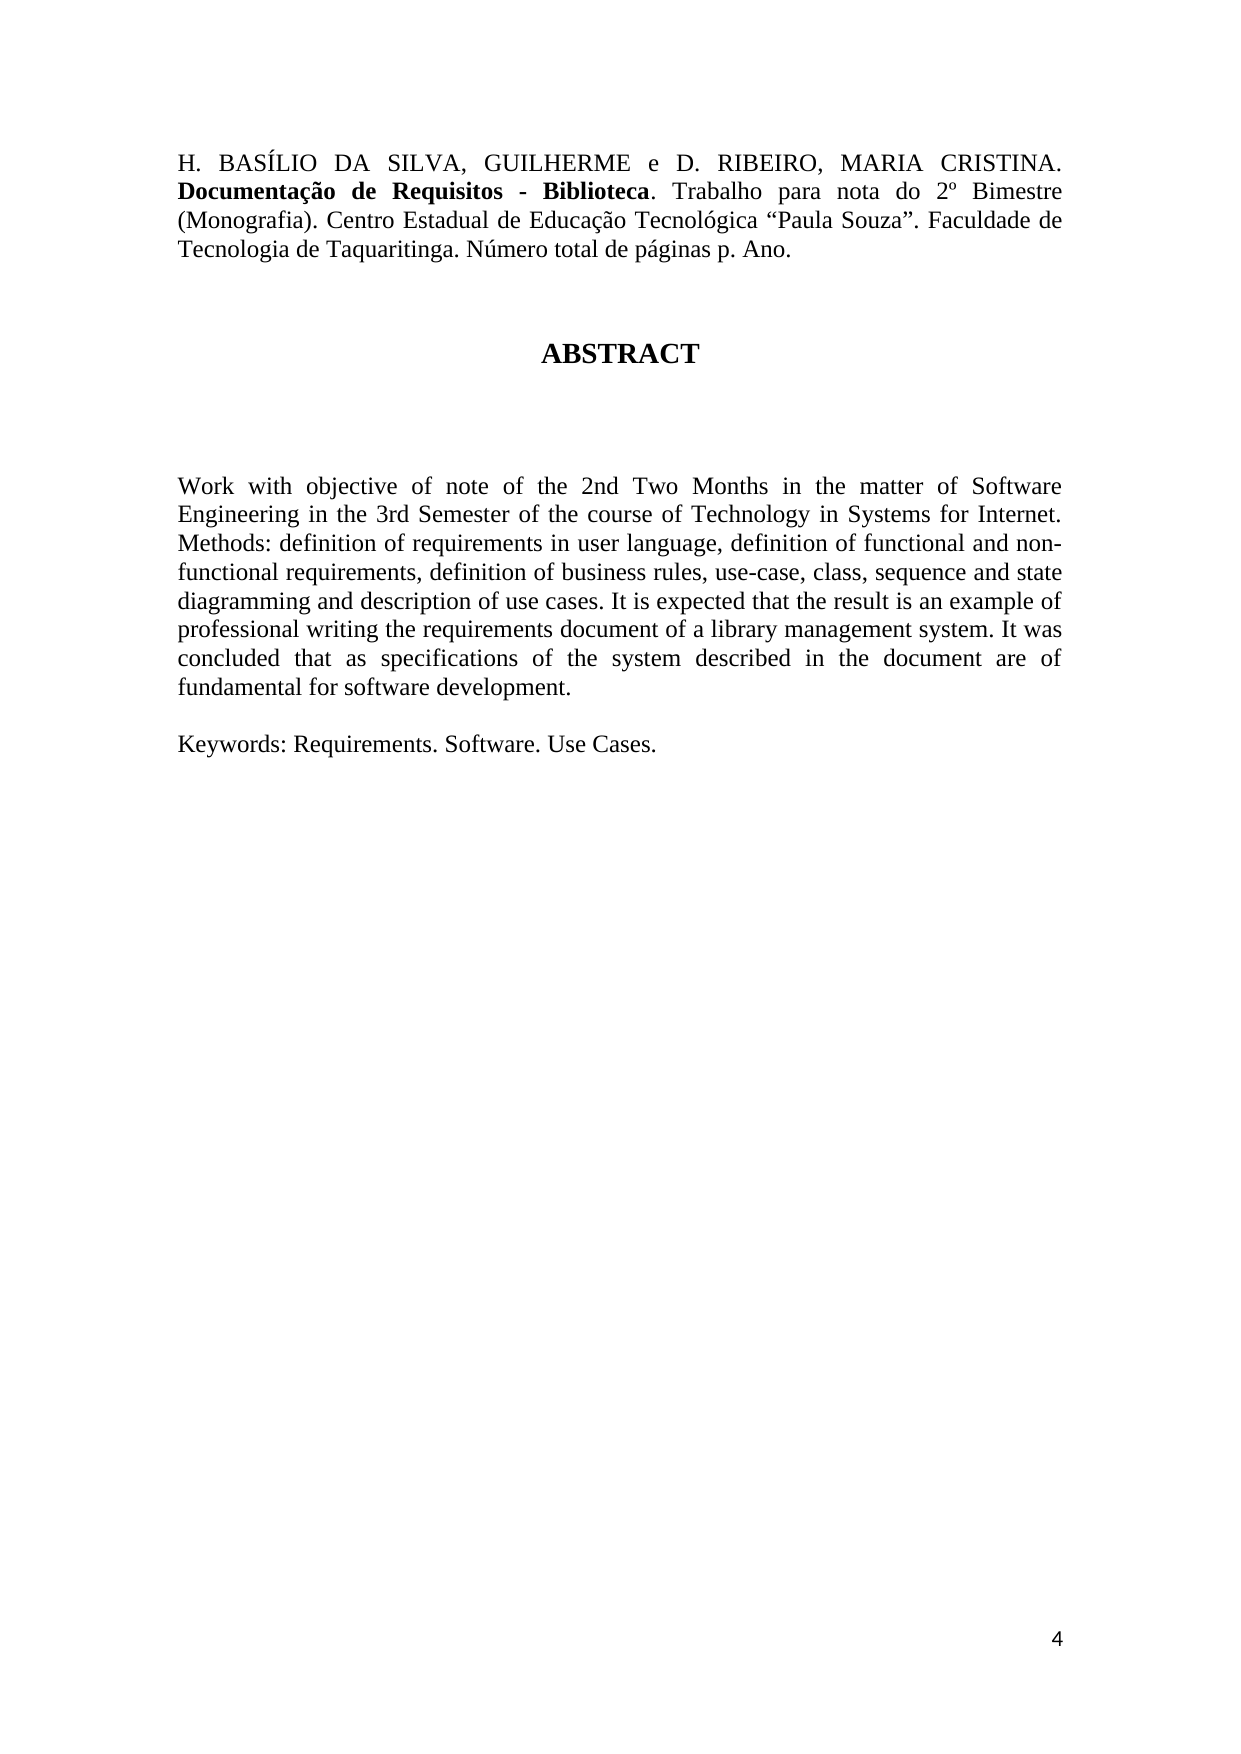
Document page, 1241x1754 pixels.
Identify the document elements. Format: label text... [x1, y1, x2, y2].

text Keywords: Requirements. Software. Use Cases. [177, 729, 1063, 758]
text H. BASÍLIO DA SILVA, GUILHERME e D. RIBEIRO, MARIA CRISTINA. Documentação de Requisitos - Biblioteca. Trabalho para nota do 2º Bimestre (Monografia). Centro Estadual de Educação Tecnológica “Paula Souza”. Faculdade de Tecnologia de Taquaritinga. Número total de páginas p. Ano. [177, 148, 1063, 263]
text Work with objective of note of the 2nd Two Months in the matter of Software Engineering in the 3rd Semester of the course of Technology in Systems for Internet. Methods: definition of requirements in user language, definition of functional and non-functional requirements, definition of business rules, use-case, class, sequence and state diagramming and description of use cases. It is expected that the result is an example of professional writing the requirements document of a library management system. It was concluded that as specifications of the system described in the document are of fundamental for software development. [177, 471, 1063, 701]
text ABSTRACT [177, 336, 1063, 370]
